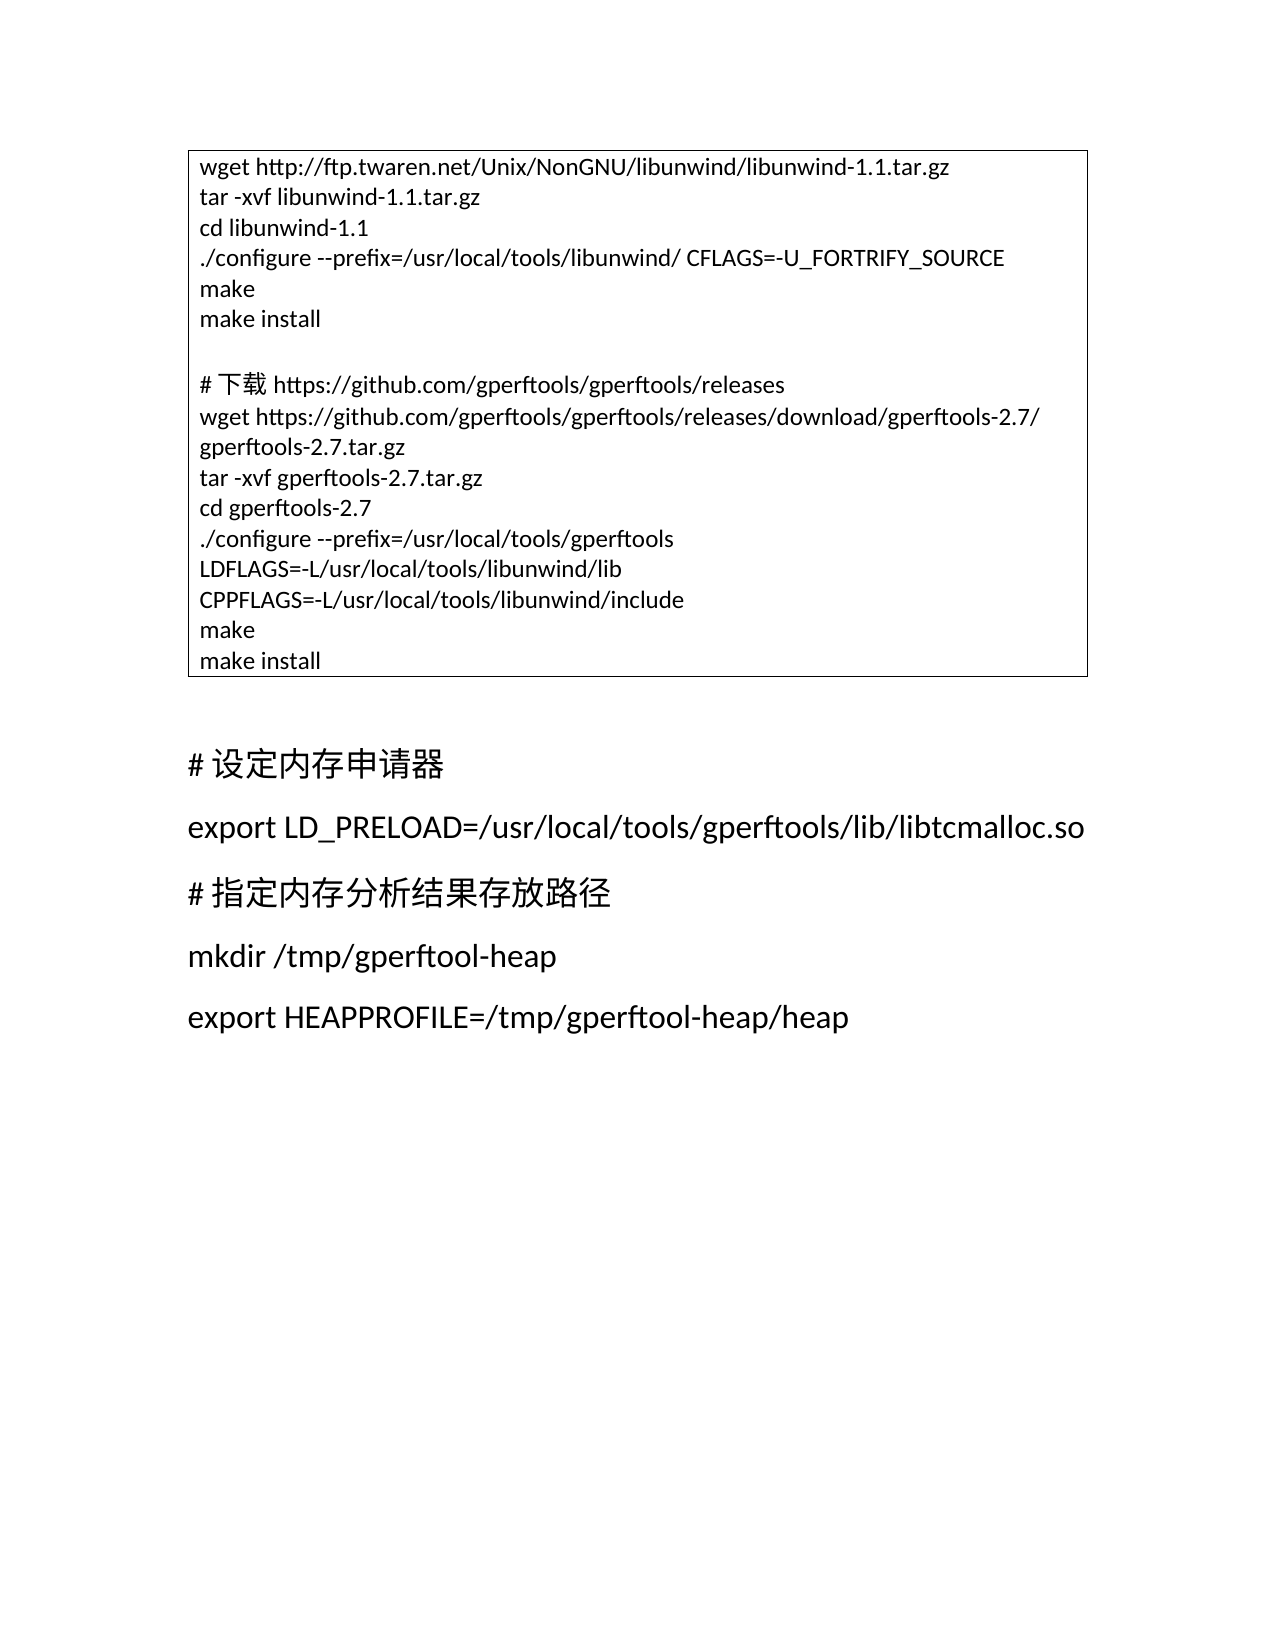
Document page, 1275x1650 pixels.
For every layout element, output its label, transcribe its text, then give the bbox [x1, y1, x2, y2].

text # 设定内存申请器 [187, 737, 1087, 786]
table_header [189, 151, 1087, 676]
text # 指定内存分析结果存放路径 [187, 867, 1087, 915]
text export LD_PRELOAD=/usr/local/tools/gperftools/lib/libtcmalloc.so [187, 806, 1087, 847]
text mkdir /tmp/gperftool-heap [187, 935, 1087, 976]
text export HEAPPROFILE=/tmp/gperftool-heap/heap [187, 996, 1087, 1037]
